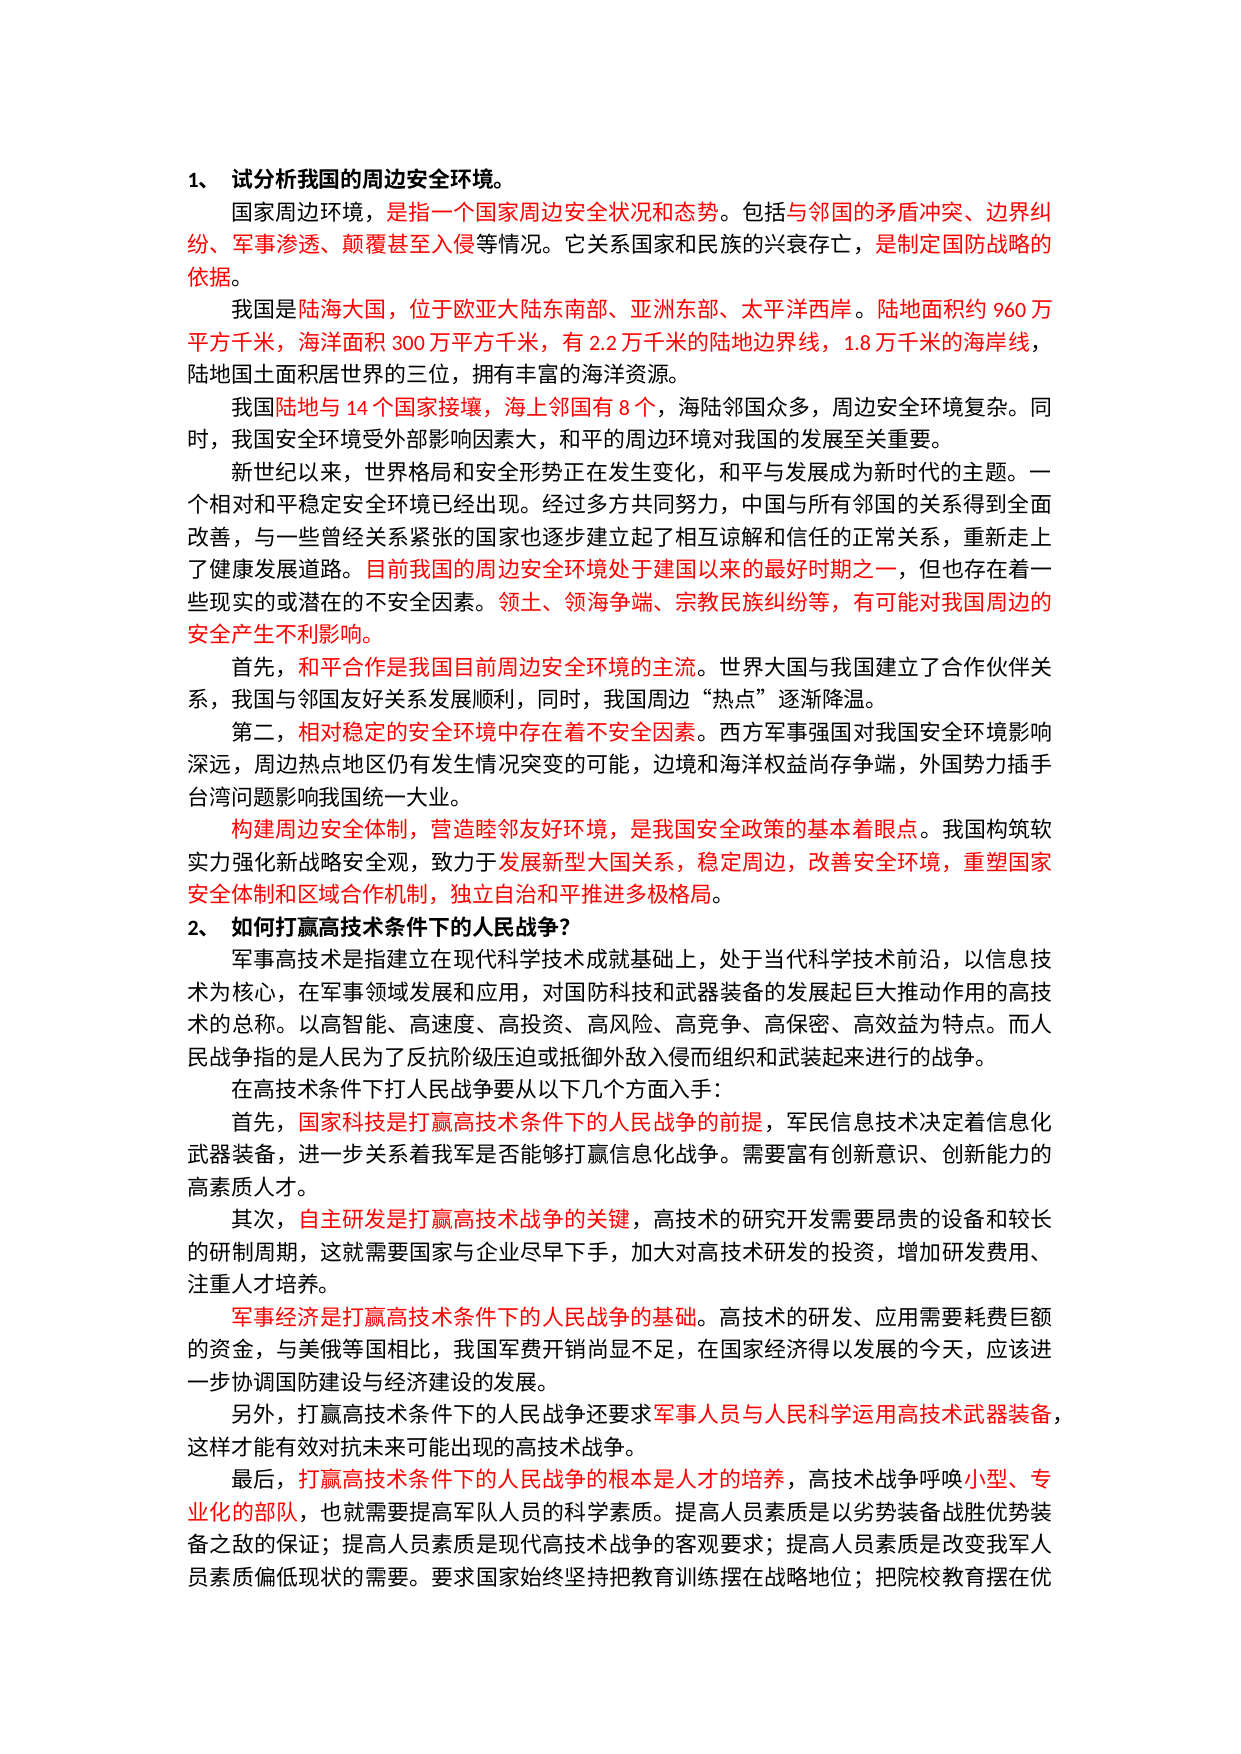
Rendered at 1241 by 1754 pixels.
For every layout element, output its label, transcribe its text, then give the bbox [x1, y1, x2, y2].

list 试分析我国的周边安全环境。 [187, 162, 1053, 194]
text 构建周边安全体制，营造睦邻友好环境，是我国安全政策的基本着眼点。我国构筑软实力强化新战略安全观，致力于发展新型大国关系，稳定周边，改善安全环境，重塑国家安全体制和区域合作机制，独立自治和平推进多极格局。 [187, 812, 1053, 909]
list 军事经济是打赢高技术条件下的人民战争的基础。高技术的研发、应用需要耗费巨额的资金，与美俄等国相比，我国军费开销尚显不足，在国家经济得以发展的今天，应该进一步协调国防建设与经济建设的发展。 [187, 1299, 1053, 1397]
text 第二，相对稳定的安全环境中存在着不安全因素。西方军事强国对我国安全环境影响深远，周边热点地区仍有发生情况突变的可能，边境和海洋权益尚存争端，外国势力插手台湾问题影响我国统一大业。 [187, 714, 1053, 812]
list 另外，打赢高技术条件下的人民战争还要求军事人员与人民科学运用高技术武器装备，这样才能有效对抗未来可能出现的高技术战争。 [187, 1397, 1053, 1462]
list 首先，国家科技是打赢高技术条件下的人民战争的前提，军民信息技术决定着信息化武器装备，进一步关系着我军是否能够打赢信息化战争。需要富有创新意识、创新能力的高素质人才。 [187, 1104, 1053, 1202]
text 首先，和平合作是我国目前周边安全环境的主流。世界大国与我国建立了合作伙伴关系，我国与邻国友好关系发展顺利，同时，我国周边“热点”逐渐降温。 [187, 649, 1053, 714]
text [187, 1462, 1053, 1592]
text 国家周边环境，是指一个国家周边安全状况和态势。包括与邻国的矛盾冲突、边界纠纷、军事渗透、颠覆甚至入侵等情况。它关系国家和民族的兴衰存亡，是制定国防战略的依据。 [187, 194, 1053, 292]
text 我国陆地与14个国家接壤，海上邻国有8个，海陆邻国众多，周边安全环境复杂。同时，我国安全环境受外部影响因素大，和平的周边环境对我国的发展至关重要。 [187, 389, 1053, 454]
list 其次，自主研发是打赢高技术战争的关键，高技术的研究开发需要昂贵的设备和较长的研制周期，这就需要国家与企业尽早下手，加大对高技术研发的投资，增加研发费用、注重人才培养。 [187, 1202, 1053, 1299]
list 军事高技术是指建立在现代科学技术成就基础上，处于当代科学技术前沿，以信息技术为核心，在军事领域发展和应用，对国防科技和武器装备的发展起巨大推动作用的高技术的总称。以高智能、高速度、高投资、高风险、高竞争、高保密、高效益为特点。而人民战争指的是人民为了反抗阶级压迫或抵御外敌入侵而组织和武装起来进行的战争。 [187, 942, 1053, 1072]
text 新世纪以来，世界格局和安全形势正在发生变化，和平与发展成为新时代的主题。一个相对和平稳定安全环境已经出现。经过多方共同努力，中国与所有邻国的关系得到全面改善，与一些曾经关系紧张的国家也逐步建立起了相互谅解和信任的正常关系，重新走上了健康发展道路。目前我国的周边安全环境处于建国以来的最好时期之一，但也存在着一些现实的或潜在的不安全因素。领土、领海争端、宗教民族纠纷等，有可能对我国周边的安全产生不利影响。 [187, 454, 1053, 649]
list 在高技术条件下打人民战争要从以下几个方面入手： [187, 1072, 1053, 1104]
text 我国是陆海大国，位于欧亚大陆东南部、亚洲东部、太平洋西岸。陆地面积约960万平方千米，海洋面积300万平方千米，有2.2万千米的陆地边界线，1.8万千米的海岸线，陆地国土面积居世界的三位，拥有丰富的海洋资源。 [187, 292, 1053, 389]
list 如何打赢高技术条件下的人民战争？ [187, 909, 1053, 942]
